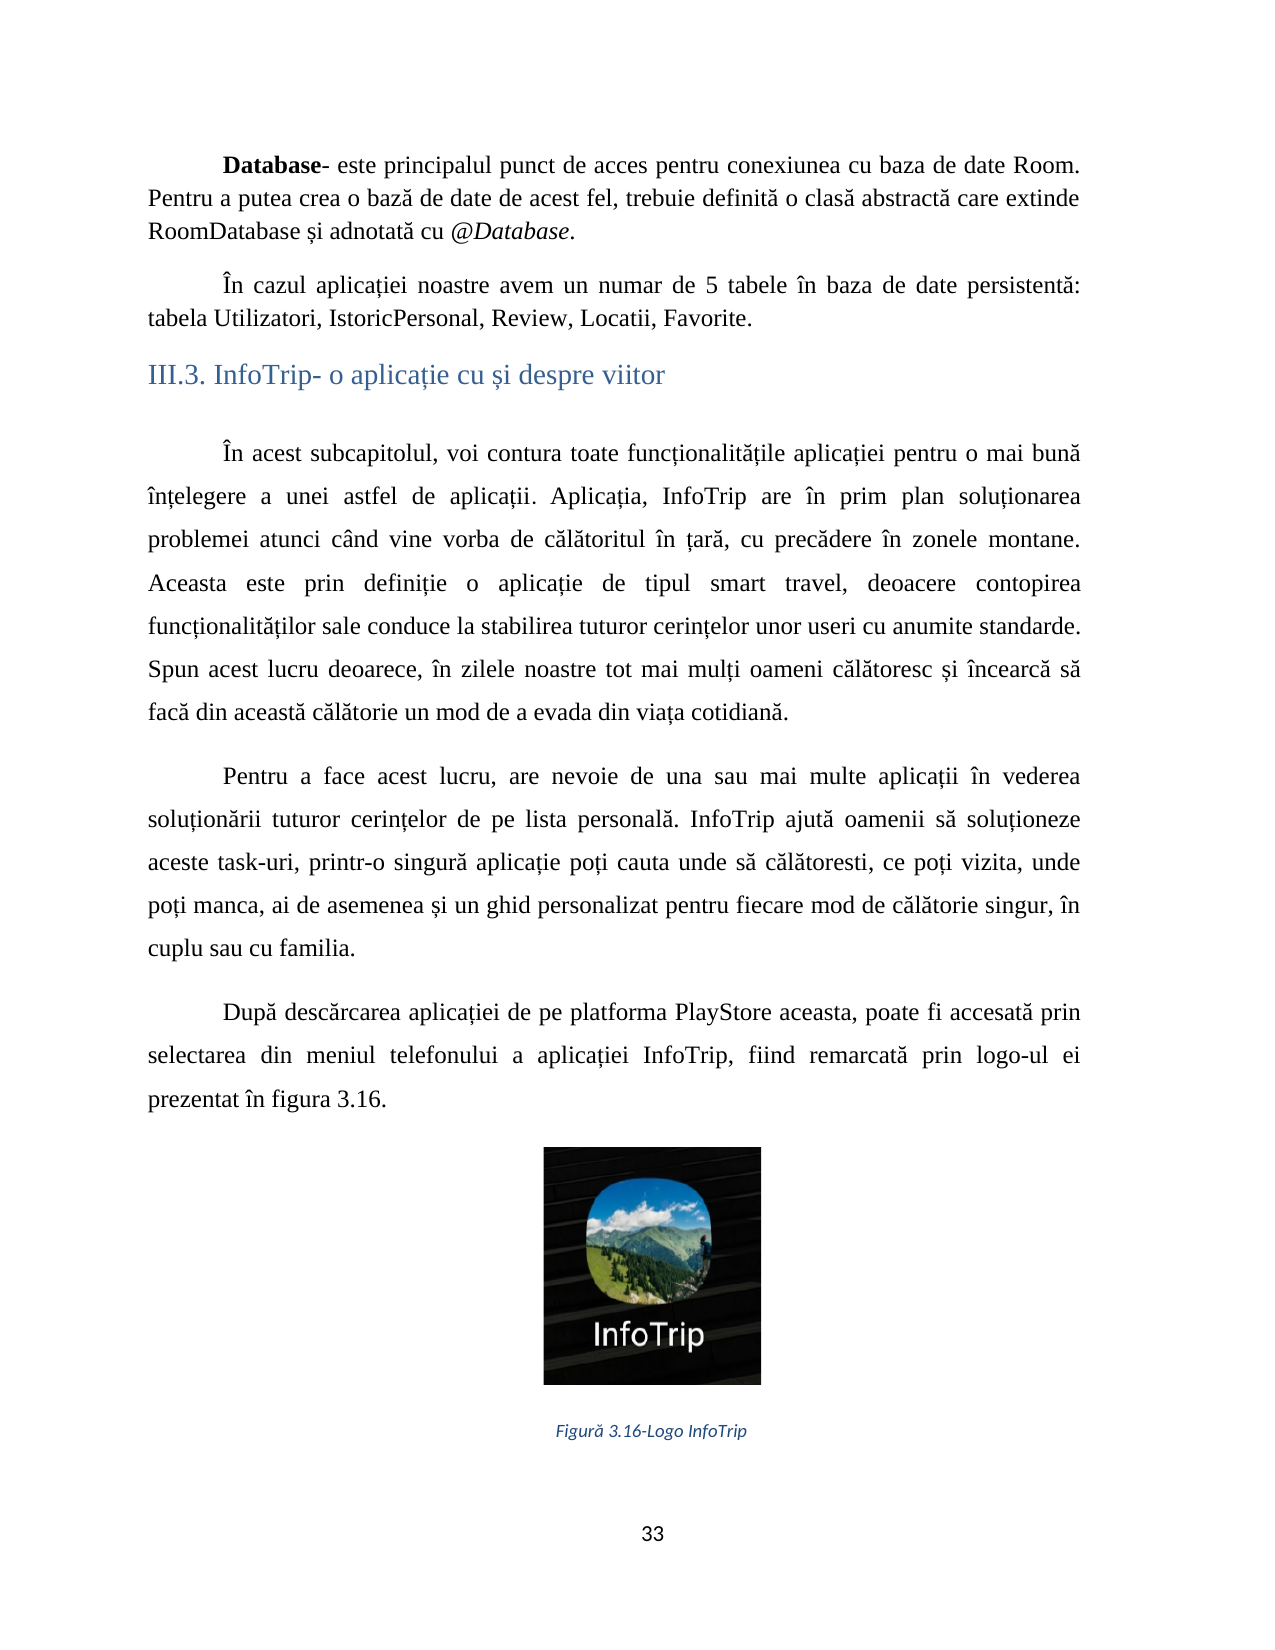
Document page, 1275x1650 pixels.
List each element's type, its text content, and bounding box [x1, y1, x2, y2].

text În acest subcapitolul, voi contura toate funcționalitățile aplicației pentru o mai bună înțelegere a unei astfel de aplicații. Aplicația, InfoTrip are în prim plan soluționarea problemei atunci când vine vorba de călătoritul în țară, cu precădere în zonele montane. Aceasta este prin definiție o aplicație de tipul smart travel, deoacere contopirea funcționalităților sale conduce la stabilirea tuturor cerințelor unor useri cu anumite standarde. Spun acest lucru deoarece, în zilele noastre tot mai mulți oameni călătoresc și încearcă să facă din această călătorie un mod de a evada din viața cotidiană. [148, 438, 1082, 726]
subtitle III.3. InfoTrip- o aplicație cu și despre viitor [148, 357, 1157, 390]
text Pentru a face acest lucru, are nevoie de una sau mai multe aplicații în vederea soluționării tuturor cerințelor de pe lista personală. InfoTrip ajută oamenii să soluționeze aceste task-uri, printr-o singură aplicație poți cauta unde să călătoresti, ce poți vizita, unde poți manca, ai de asemenea și un ghid personalizat pentru fiecare mod de călătorie singur, în cuplu sau cu familia. [148, 761, 1082, 962]
text În cazul aplicației noastre avem un numar de 5 tabele în baza de date persistentă: tabela Utilizatori, IstoricPersonal, Review, Locatii, Favorite. [148, 270, 1082, 332]
text Database- este principalul punct de acces pentru conexiunea cu baza de date Room. Pentru a putea crea o bază de date de acest fel, trebuie definită o clasă abstractă care extinde RoomDatabase și adnotată cu @Database. [148, 150, 1082, 245]
text După descărcarea aplicației de pe platforma PlayStore aceasta, poate fi accesată prin selectarea din meniul telefonului a aplicației InfoTrip, fiind remarcată prin logo-ul ei prezentat în figura 3.16. [148, 997, 1082, 1112]
picture [543, 1147, 762, 1385]
text Figură 3.16-Logo InfoTrip [148, 1419, 1157, 1442]
